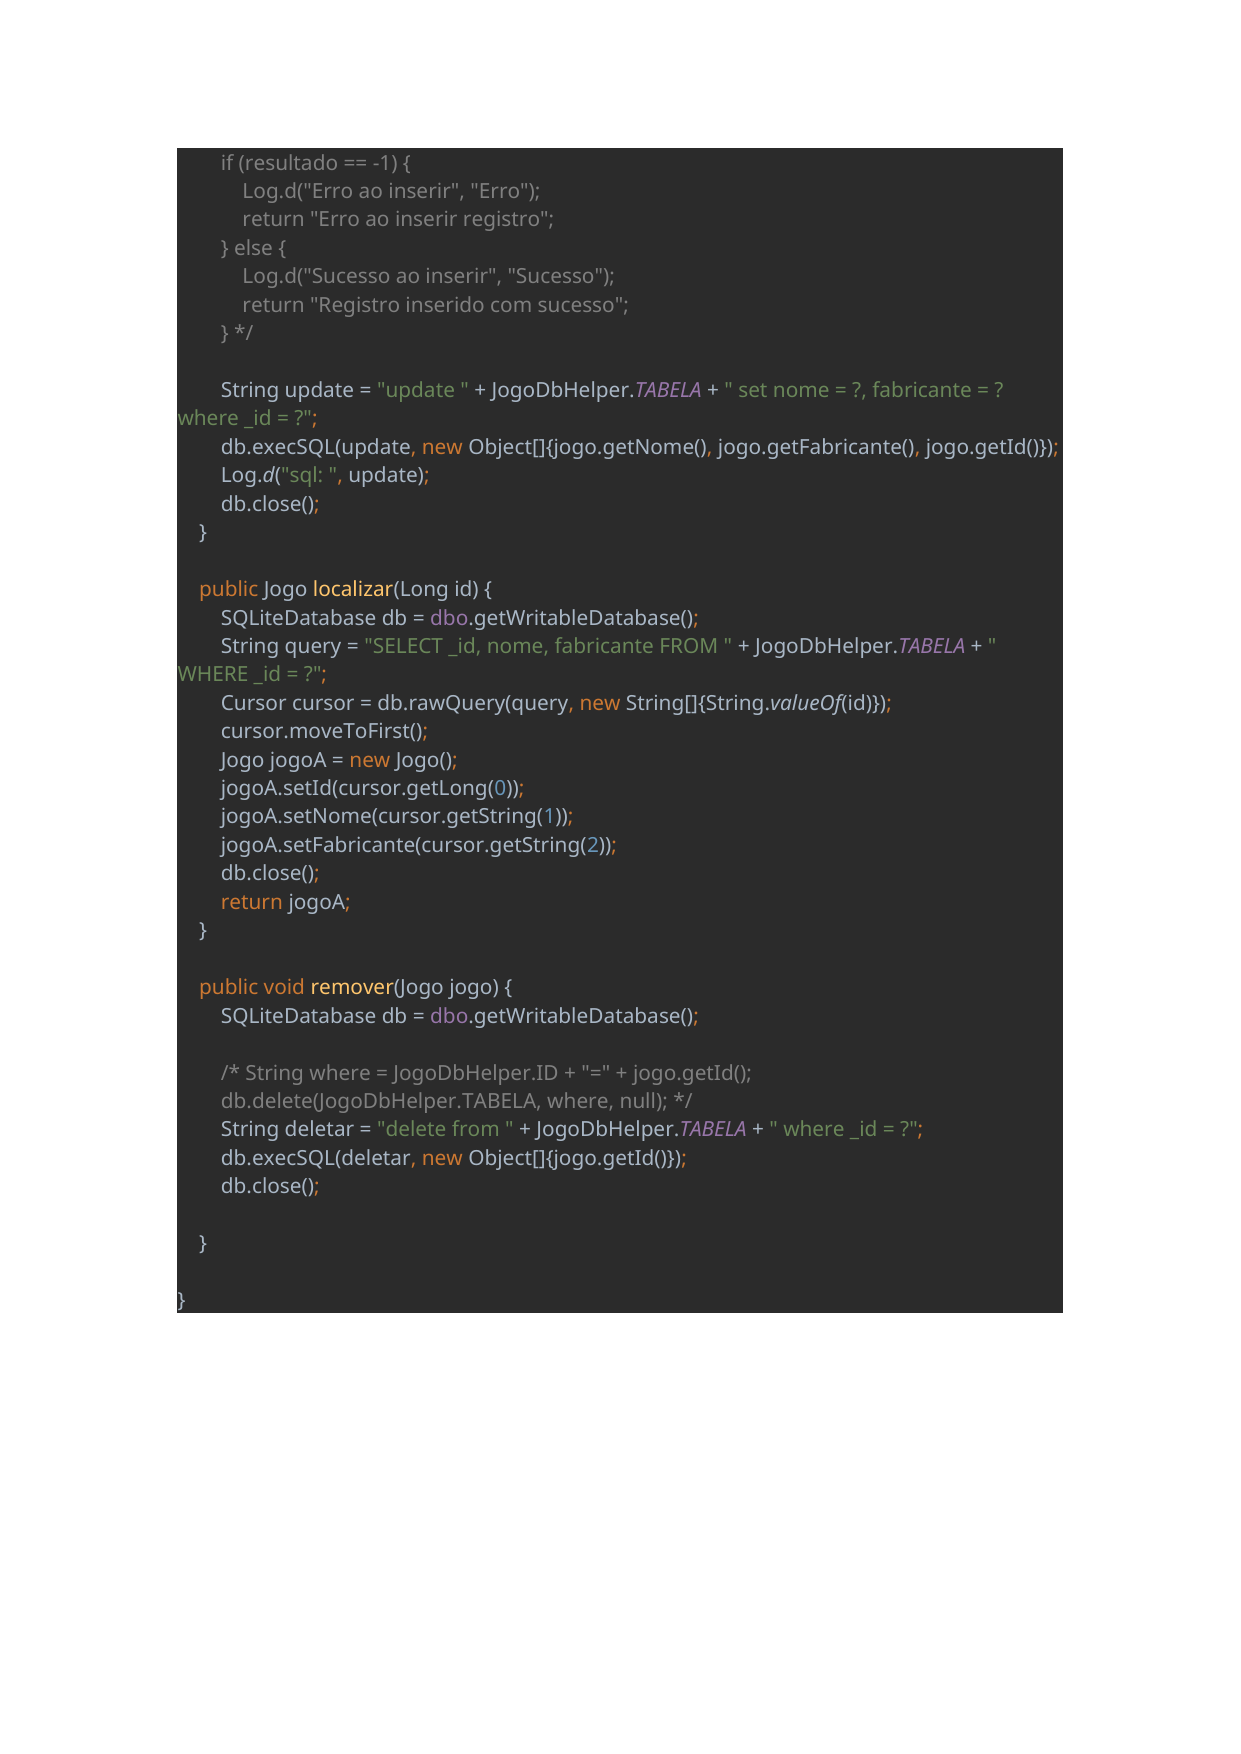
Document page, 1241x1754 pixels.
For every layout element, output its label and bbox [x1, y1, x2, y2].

text [177, 148, 1063, 1313]
